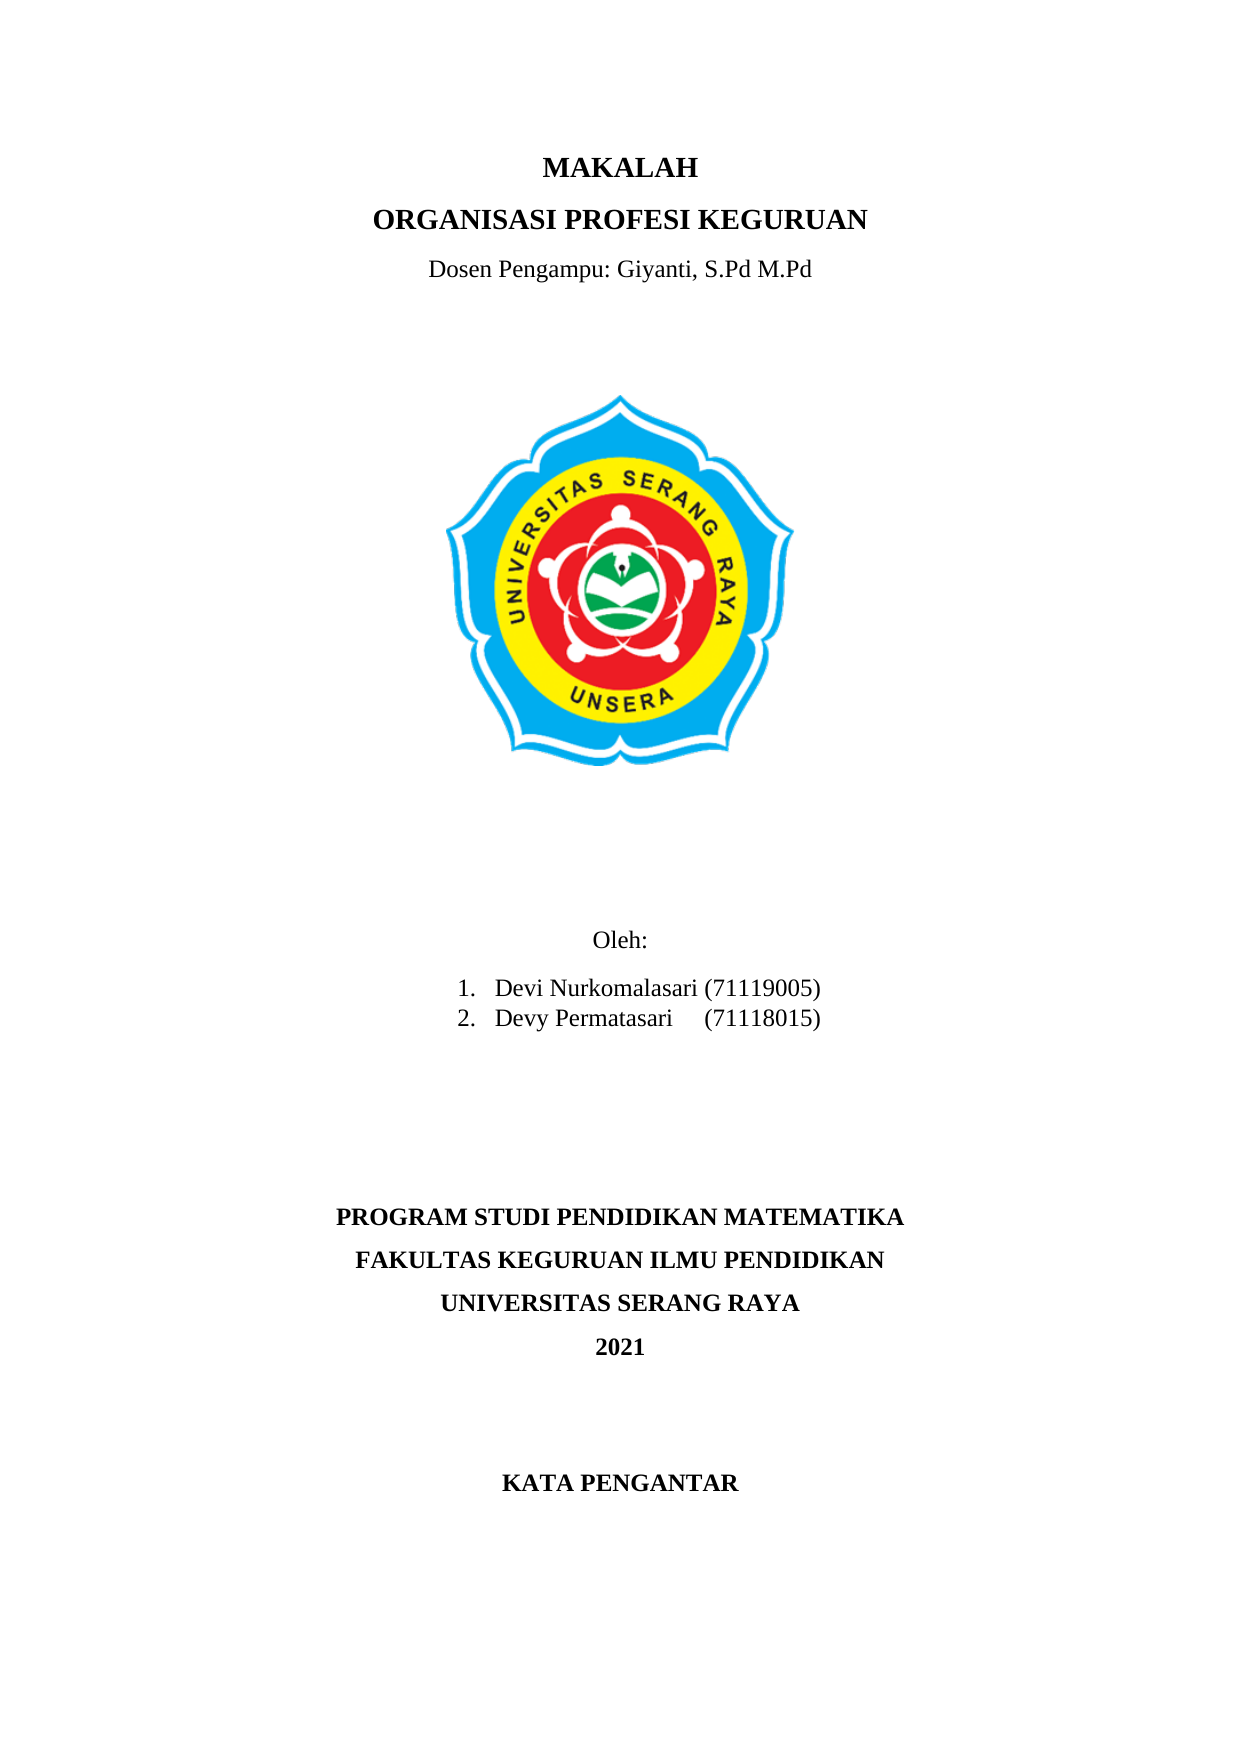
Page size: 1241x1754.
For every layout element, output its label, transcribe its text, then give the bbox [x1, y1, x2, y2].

text UNIVERSITAS SERANG RAYA [150, 1288, 1090, 1317]
text KATA PENGANTAR [150, 1468, 1090, 1497]
text Oleh: [150, 926, 1090, 954]
text FAKULTAS KEGURUAN ILMU PENDIDIKAN [150, 1245, 1090, 1274]
text ORGANISASI PROFESI KEGURUAN [150, 202, 1090, 236]
text MAKALAH [150, 150, 1090, 183]
list Devi Nurkomalasari (71119005) [187, 973, 1090, 1001]
picture [451, 402, 789, 757]
picture [604, 395, 795, 766]
text Dosen Pengampu: Giyanti, S.Pd M.Pd [150, 254, 1090, 283]
picture [446, 534, 592, 766]
list Devy Permatasari (71118015) [187, 1003, 1090, 1032]
text 2021 [150, 1332, 1090, 1360]
text PROGRAM STUDI PENDIDIKAN MATEMATIKA [150, 1202, 1090, 1231]
picture [446, 395, 618, 529]
